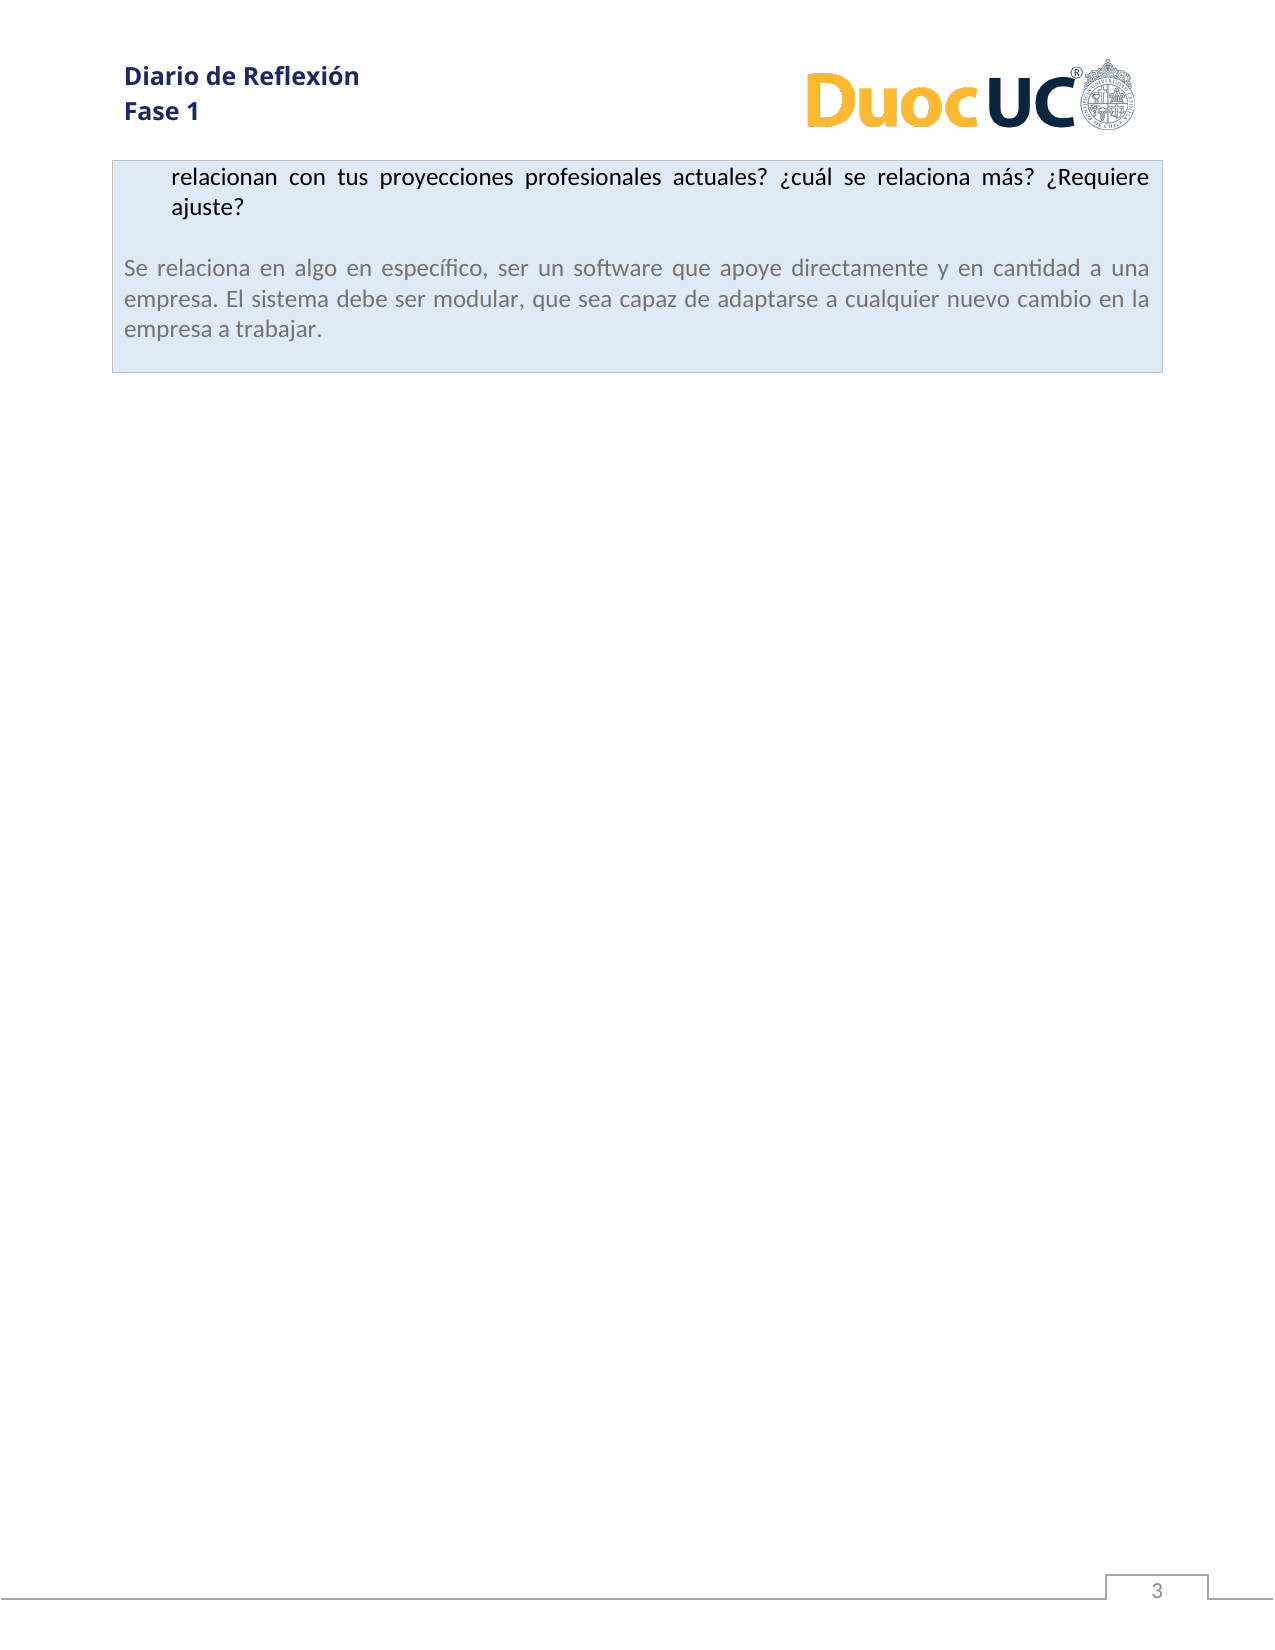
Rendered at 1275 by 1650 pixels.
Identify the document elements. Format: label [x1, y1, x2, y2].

picture [807, 59, 1135, 130]
table_cell [113, 161, 1162, 372]
